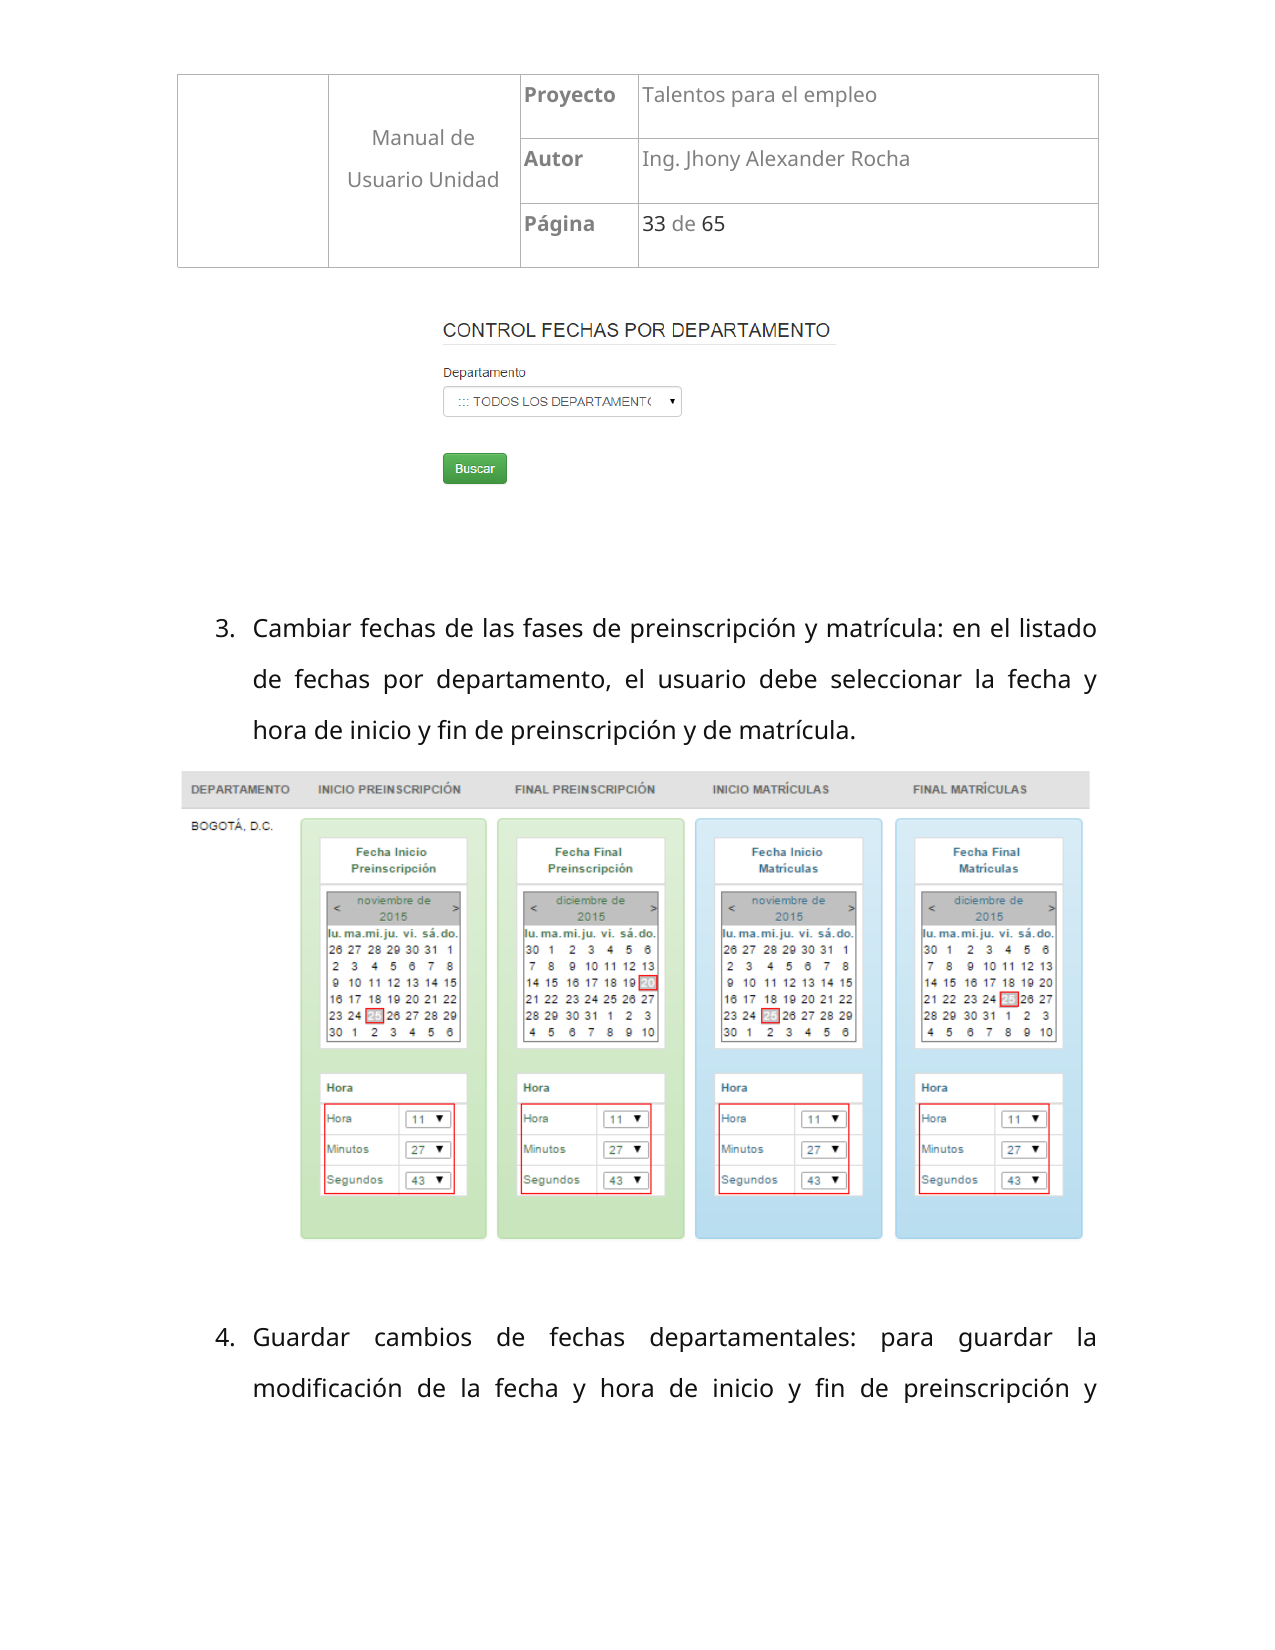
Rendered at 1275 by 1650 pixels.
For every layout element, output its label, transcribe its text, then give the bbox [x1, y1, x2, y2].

list Cambiar fechas de las fases de preinscripción y matrícula: en el listado de fechas por departamento, el usuario debe seleccionar la fecha y hora de inicio y fin de preinscripción y de matrícula. [215, 610, 1098, 746]
picture [177, 763, 1098, 1252]
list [215, 1320, 1098, 1405]
picture [438, 315, 837, 492]
